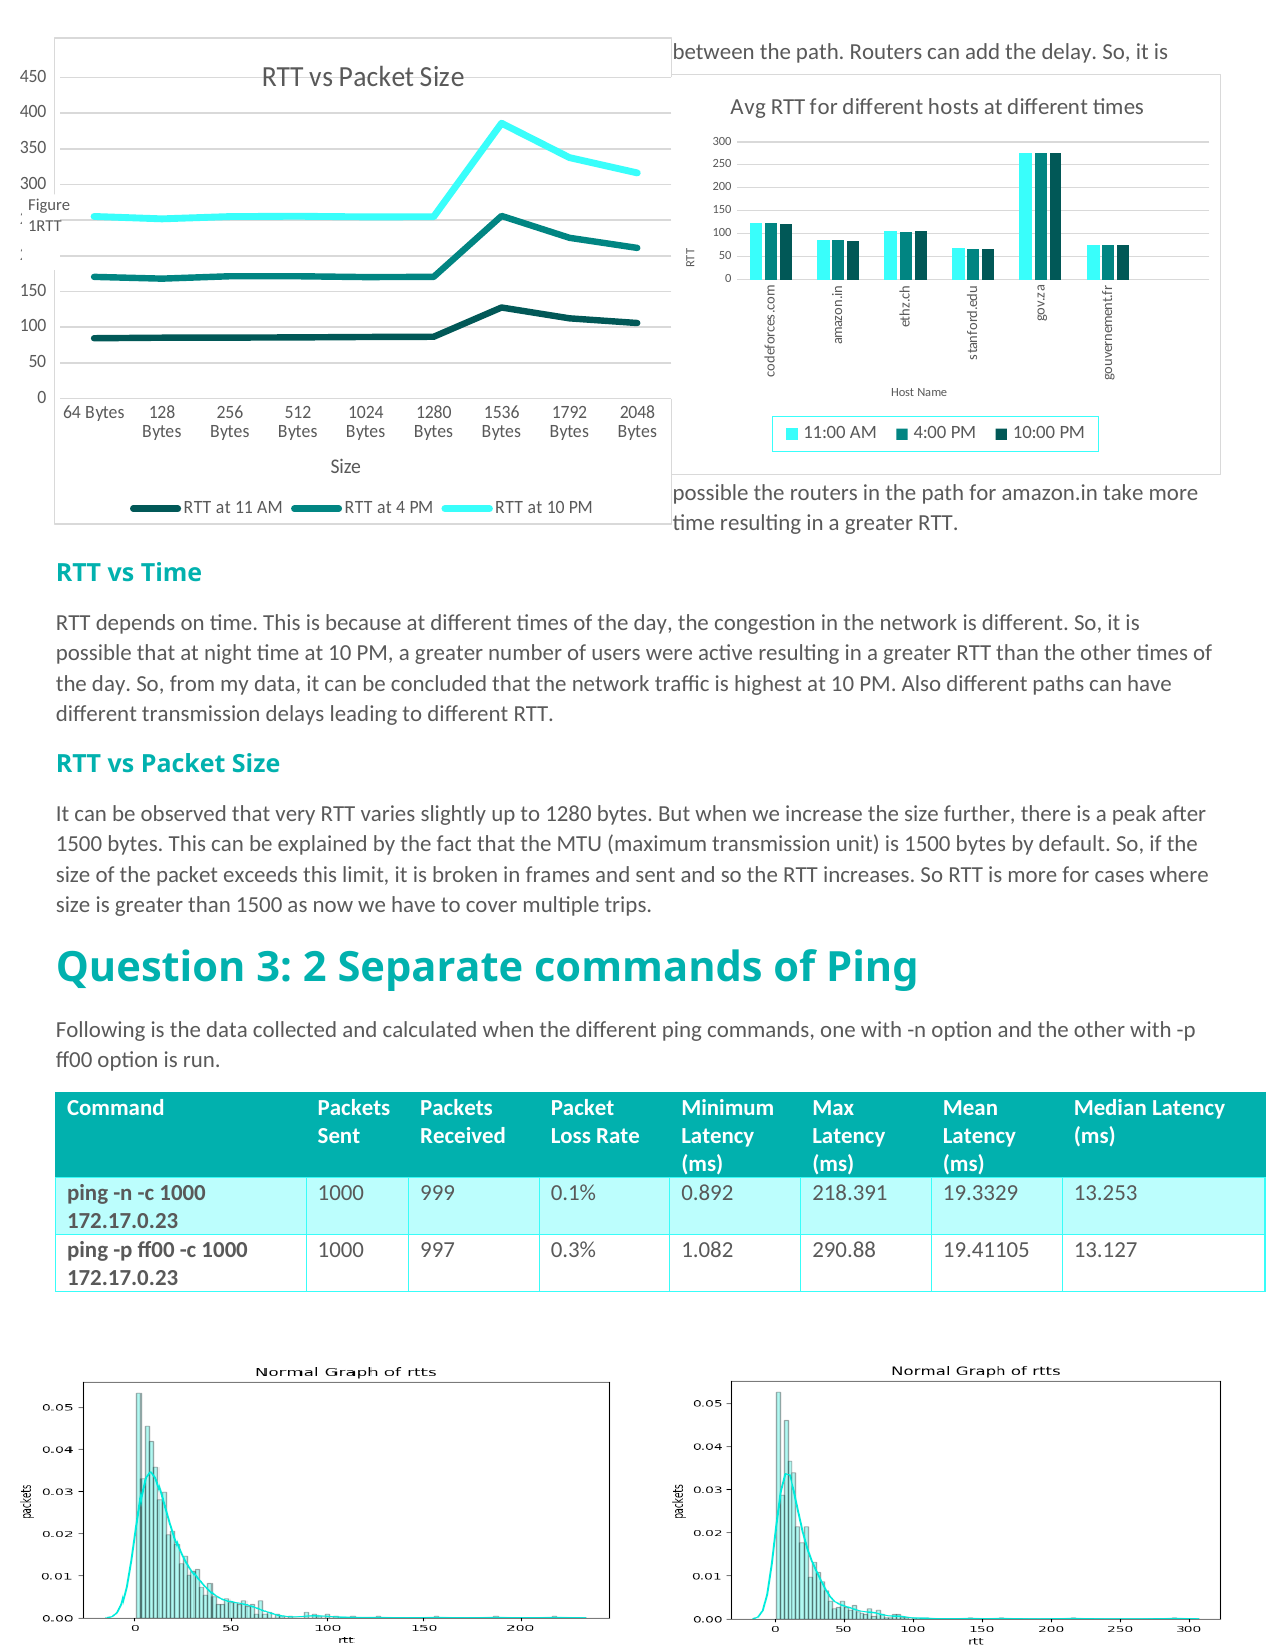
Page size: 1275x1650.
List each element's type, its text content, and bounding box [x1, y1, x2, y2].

table_cell ping -n -c 1000 172.17.0.23 [56, 1178, 306, 1234]
table_cell 1.082 [670, 1235, 800, 1291]
table_header Max Latency (ms) [801, 1093, 931, 1177]
table_cell 19.41105 [932, 1235, 1062, 1291]
table_cell 218.391 [801, 1178, 931, 1234]
subtitle RTT vs Packet Size [56, 746, 1220, 780]
table_header Mean Latency (ms) [932, 1093, 1062, 1177]
table_cell 13.253 [1063, 1178, 1264, 1234]
table_header Packets Sent [307, 1093, 408, 1177]
table_cell 19.3329 [932, 1178, 1062, 1234]
text between the path. Routers can add the delay. So, it is possible the routers in the path for amazon.in take more time resulting in a greater RTT. [56, 475, 1220, 536]
picture [0, 1347, 1275, 1650]
table_cell 13.127 [1063, 1235, 1264, 1291]
table_header Median Latency (ms) [1063, 1093, 1264, 1177]
table_header Packet Loss Rate [540, 1093, 669, 1177]
table_header Packets Received [409, 1093, 539, 1177]
table_cell 0.3% [540, 1235, 669, 1291]
subtitle RTT vs Time [56, 555, 1220, 589]
subtitle Question 3: 2 Separate commands of Ping [56, 937, 1220, 993]
text It can be observed that very RTT varies slightly up to 1280 bytes. But when we increase the size further, there is a peak after 1500 bytes. This can be explained by the fact that the MTU (maximum transmission unit) is 1500 bytes by default. So, if the size of the packet exceeds this limit, it is broken in frames and sent and so the RTT increases. So RTT is more for cases where size is greater than 1500 as now we have to cover multiple trips. [56, 799, 1220, 918]
text Following is the data collected and calculated when the different ping commands, one with -n option and the other with -p ff00 option is run. [56, 1015, 1220, 1073]
table_header Minimum Latency (ms) [670, 1093, 800, 1177]
table_cell 1000 [307, 1178, 408, 1234]
table_cell 0.892 [670, 1178, 800, 1234]
table_cell 997 [409, 1235, 539, 1291]
table_cell 999 [409, 1178, 539, 1234]
table_header Command [56, 1093, 306, 1177]
table_cell ping -p ff00 -c 1000 172.17.0.23 [56, 1235, 306, 1291]
table_cell 1000 [307, 1235, 408, 1291]
table_cell 290.88 [802, 1236, 930, 1290]
table_cell 0.1% [540, 1178, 669, 1234]
text between the path. Routers can add the delay. So, it is possible the routers in the path for amazon.in take more time resulting in a greater RTT. [672, 37, 1220, 74]
text RTT depends on time. This is because at different times of the day, the congestion in the network is different. So, it is possible that at night time at 10 PM, a greater number of users were active resulting in a greater RTT than the other times of the day. So, from my data, it can be concluded that the network traffic is highest at 10 PM. Also different paths can have different transmission delays leading to different RTT. [56, 608, 1220, 727]
